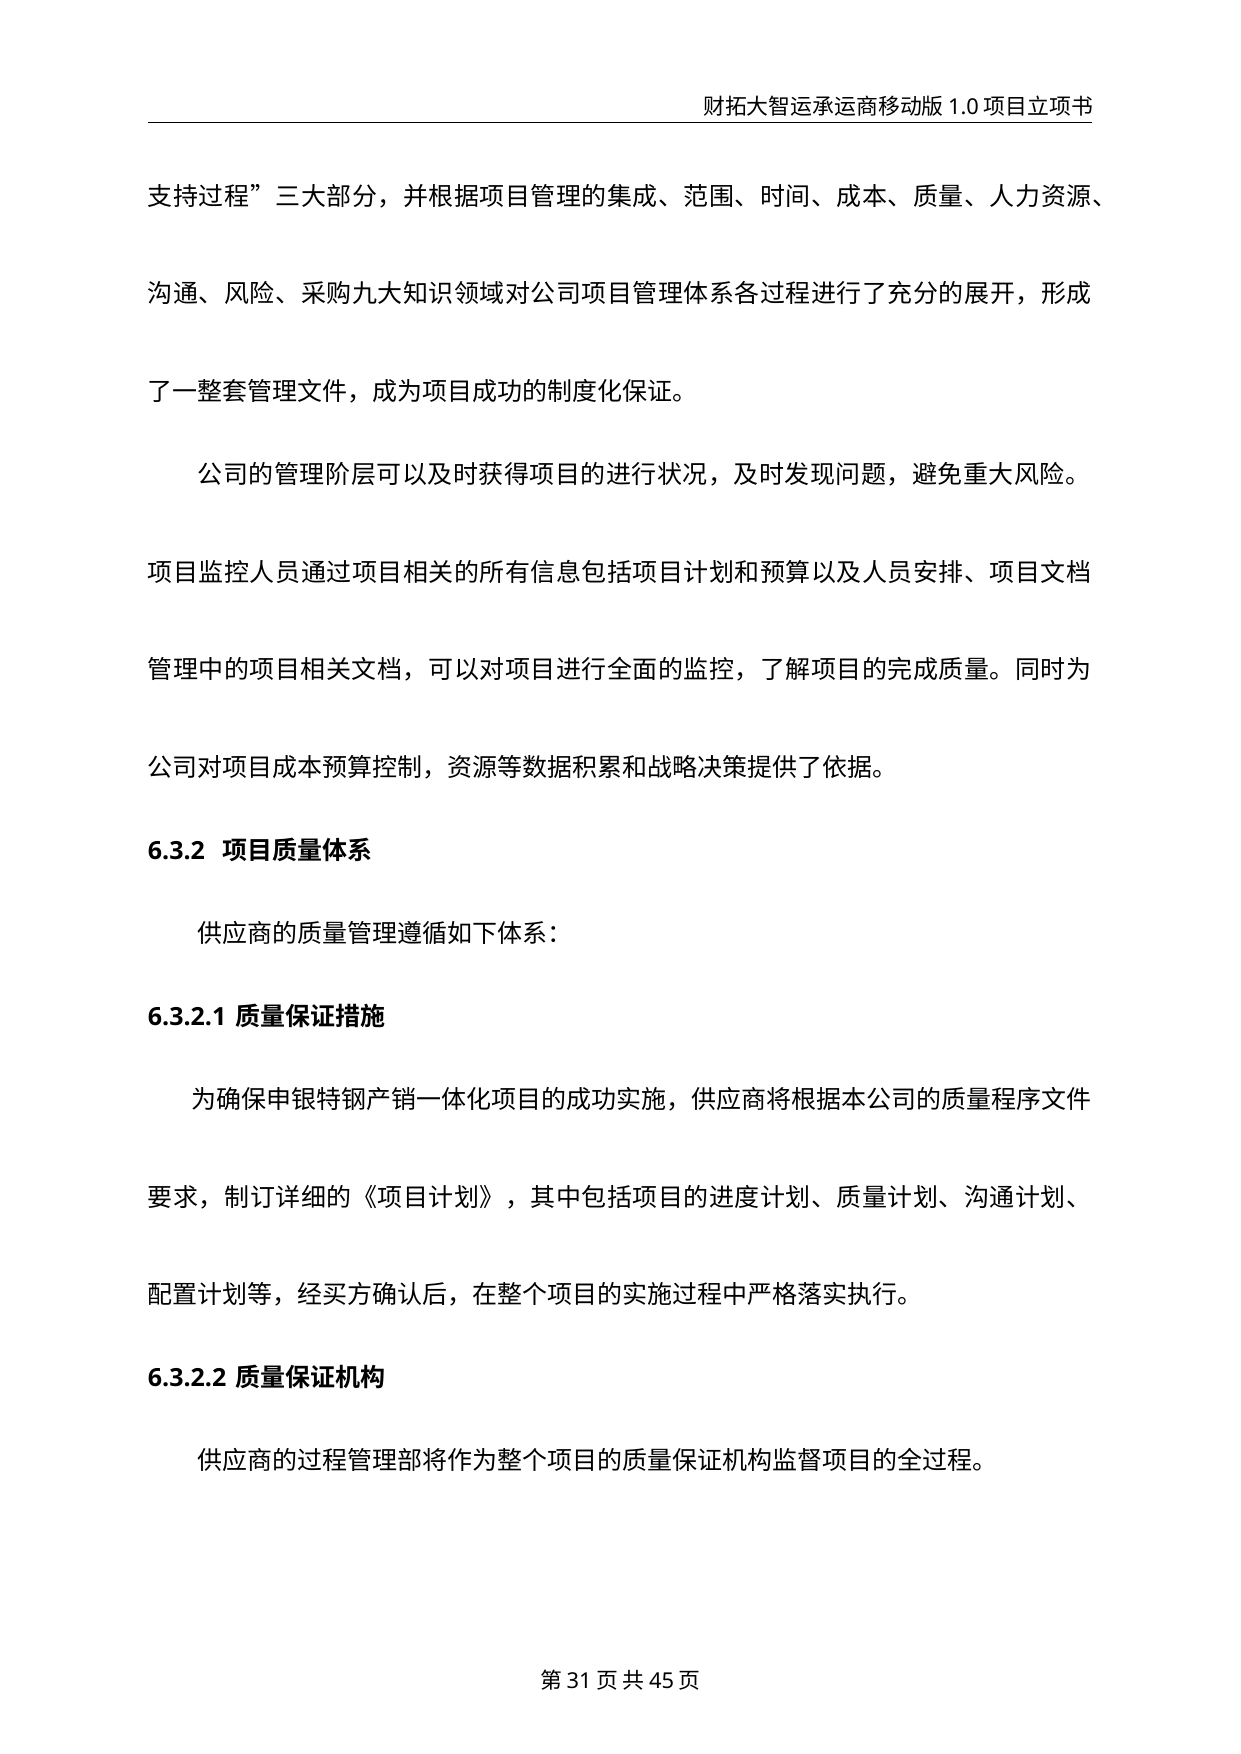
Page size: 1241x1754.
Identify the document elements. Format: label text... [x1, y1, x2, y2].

subtitle 质量保证措施 [148, 982, 1092, 1047]
text 公司的管理阶层可以及时获得项目的进行状况，及时发现问题，避免重大风险。项目监控人员通过项目相关的所有信息包括项目计划和预算以及人员安排、项目文档管理中的项目相关文档，可以对项目进行全面的监控，了解项目的完成质量。同时为公司对项目成本预算控制，资源等数据积累和战略决策提供了依据。 [148, 440, 1092, 798]
text 为确保申银特钢产销一体化项目的成功实施，供应商将根据本公司的质量程序文件要求，制订详细的《项目计划》，其中包括项目的进度计划、质量计划、沟通计划、配置计划等，经买方确认后，在整个项目的实施过程中严格落实执行。 [148, 1065, 1092, 1325]
subtitle 项目质量体系 [148, 816, 1092, 881]
subtitle 质量保证机构 [148, 1343, 1092, 1408]
text 供应商的过程管理部将作为整个项目的质量保证机构监督项目的全过程。 [148, 1426, 1092, 1491]
text 公司项目过程管理体系主要包括“项目管理过程”、“项目实现过程”、“项目支持过程”三大部分，并根据项目管理的集成、范围、时间、成本、质量、人力资源、沟通、风险、采购九大知识领域对公司项目管理体系各过程进行了充分的展开，形成了一整套管理文件，成为项目成功的制度化保证。 [148, 162, 1092, 422]
text 供应商的质量管理遵循如下体系： [148, 899, 1092, 964]
